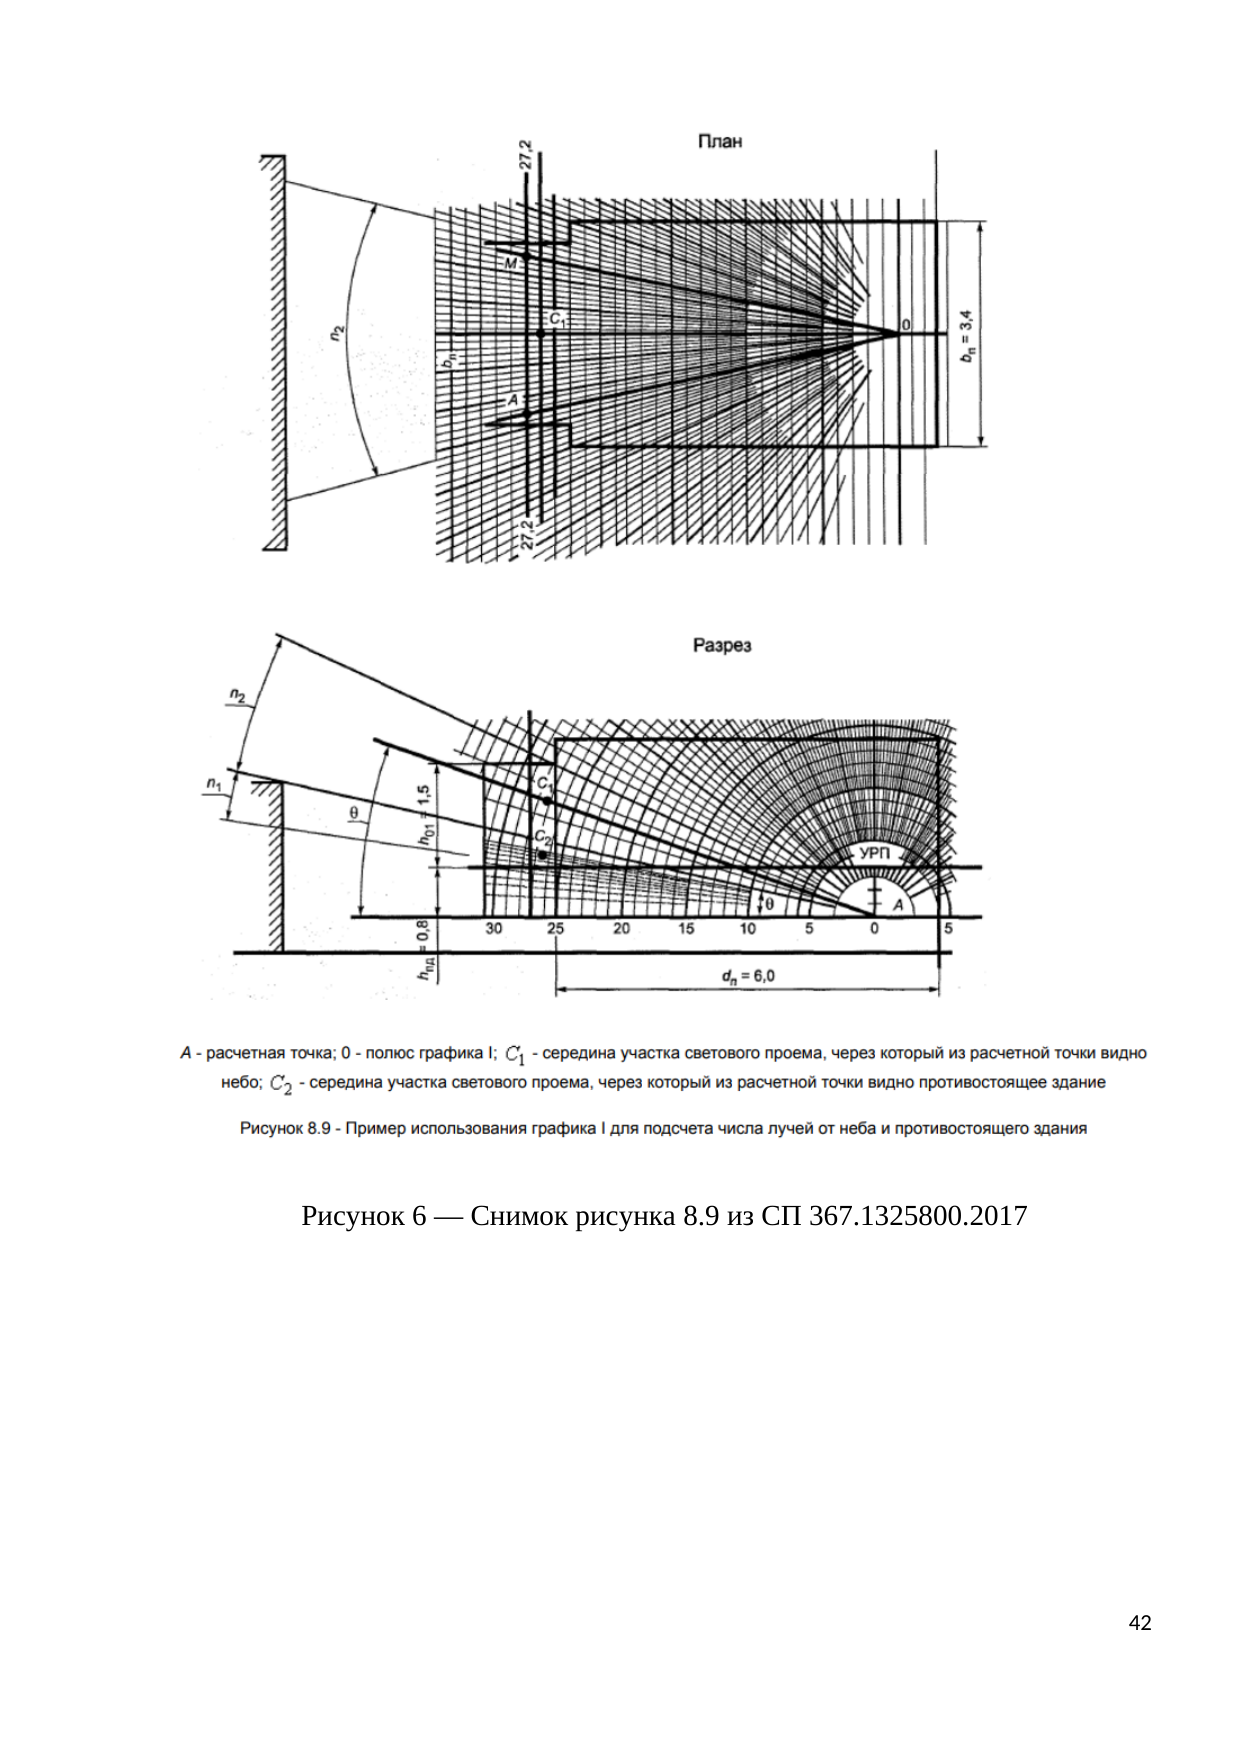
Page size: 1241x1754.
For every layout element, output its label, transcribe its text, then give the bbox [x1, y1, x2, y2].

text Рисунок 6 — Снимок рисунка 8.9 из СП 367.1325800.2017 [177, 1198, 1152, 1232]
picture [177, 118, 1152, 1153]
